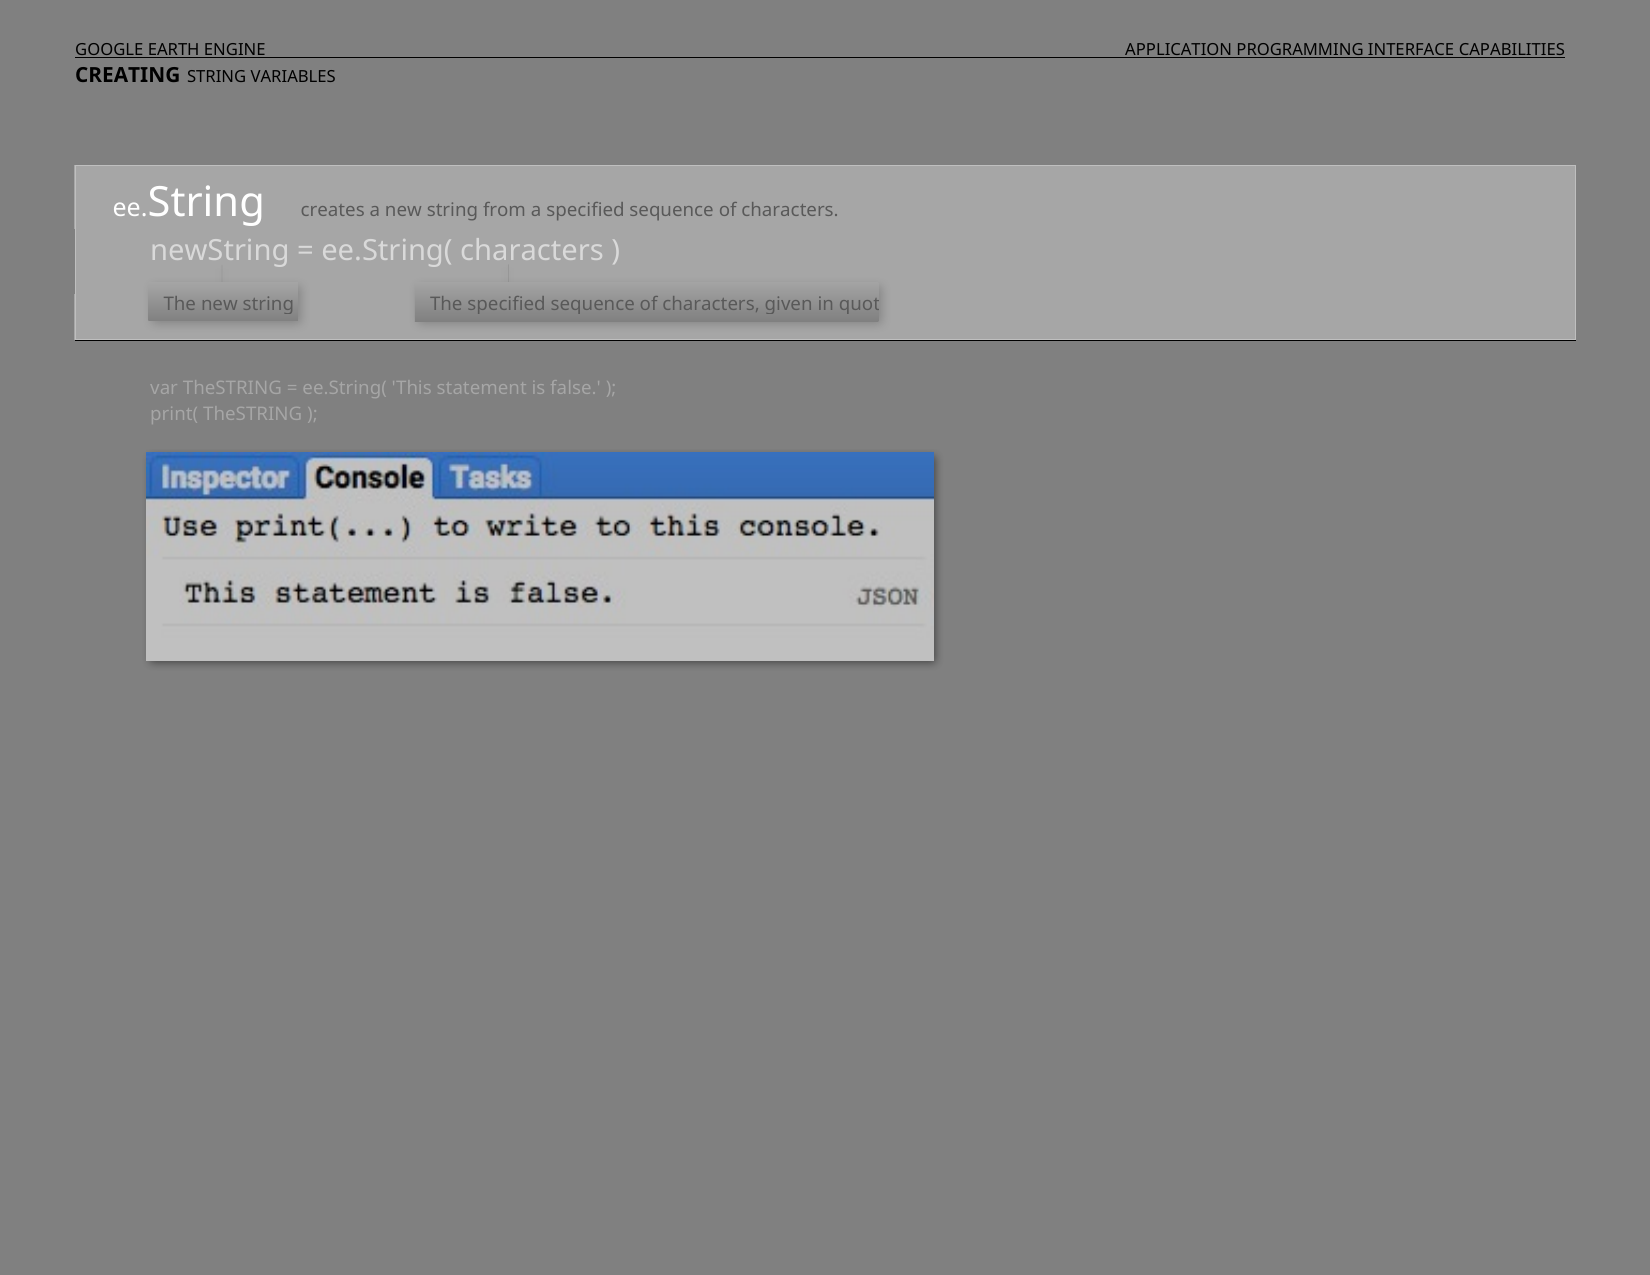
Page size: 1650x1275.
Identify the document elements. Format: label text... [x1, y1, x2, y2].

text GOOGLE EARTH ENGINE APPLICATION PROGRAMMING INTERFACE CAPABILITIES [75, 37, 1575, 60]
text var TheSTRING = ee.String( 'This statement is false.' ); [150, 374, 1575, 400]
text ee.String creates a new string from a specified sequence of characters. [76, 166, 1575, 229]
picture [146, 452, 934, 661]
text newString = ee.String( characters ) [76, 229, 1575, 268]
text CREATING STRING VARIABLES [75, 60, 1575, 114]
text print( TheSTRING ); [150, 400, 1575, 426]
